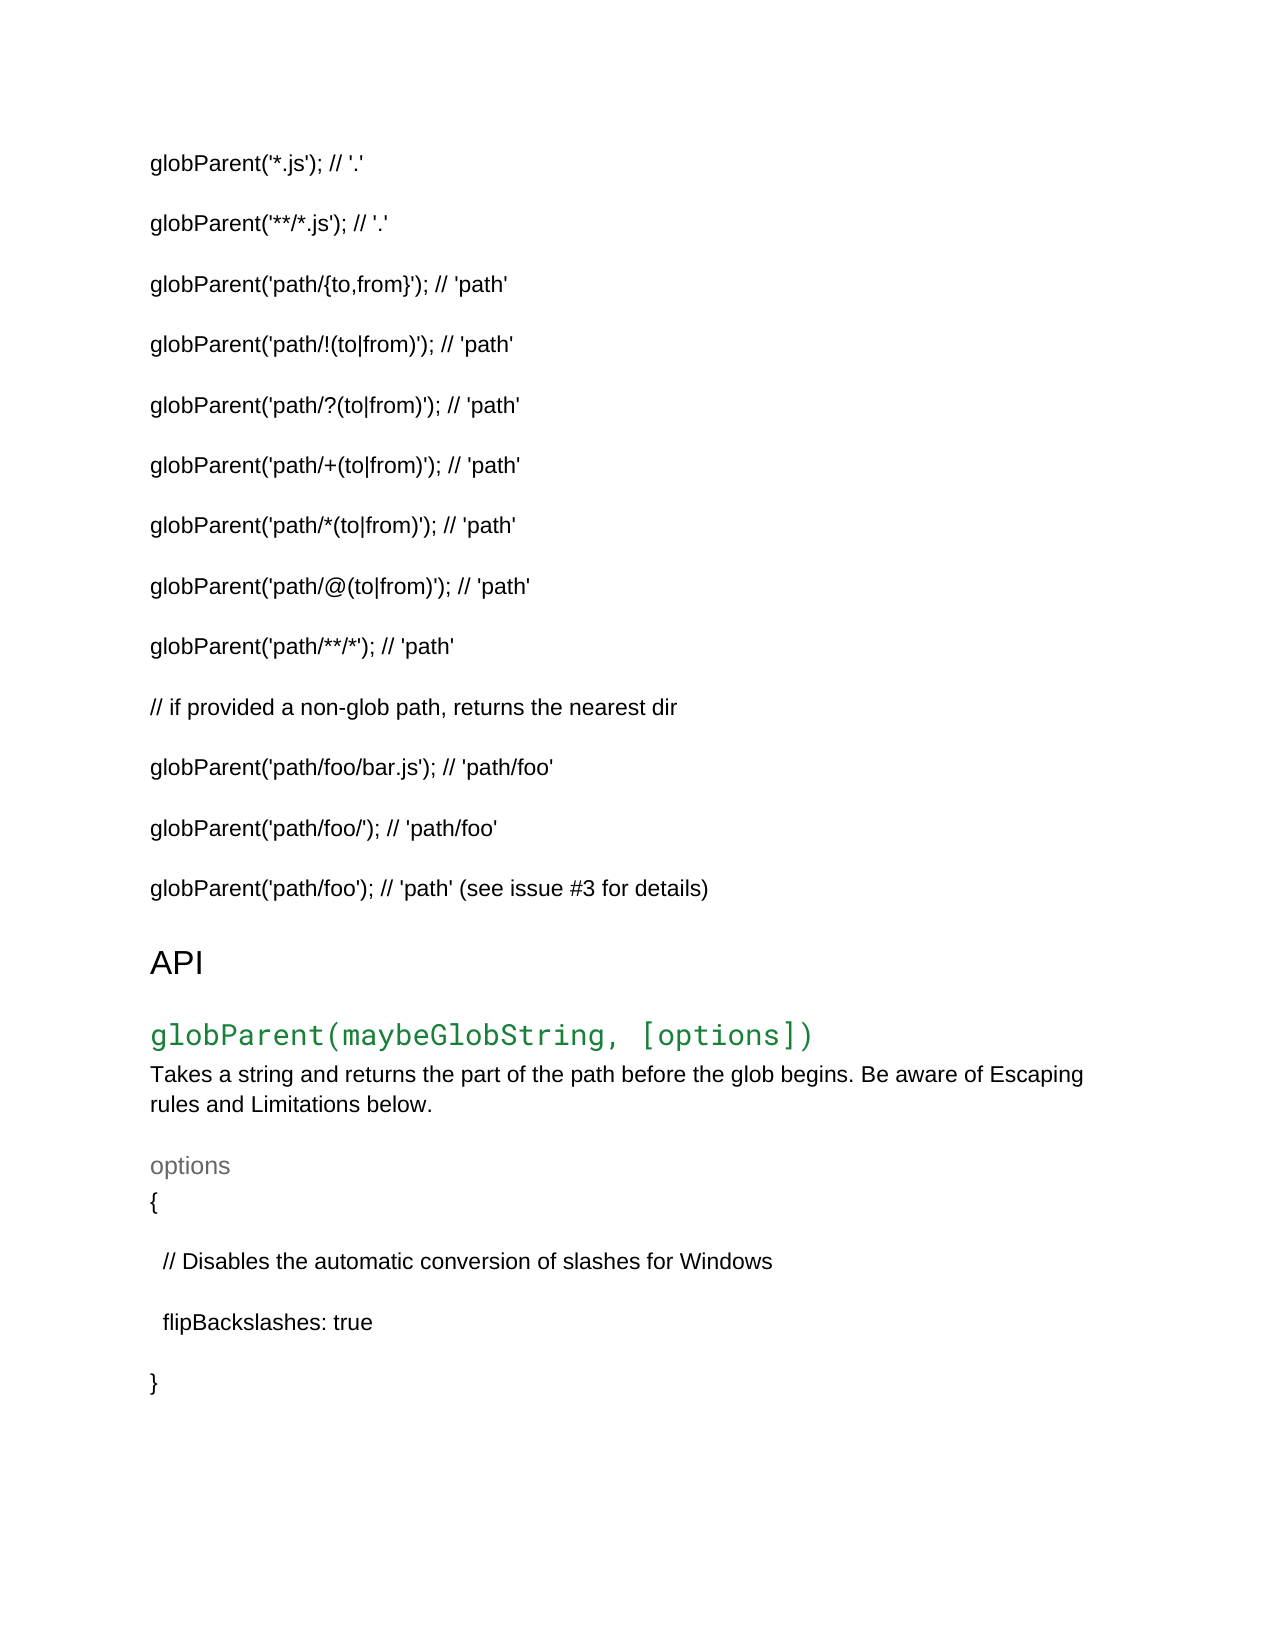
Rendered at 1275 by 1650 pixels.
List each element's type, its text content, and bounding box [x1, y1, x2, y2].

text // Disables the automatic conversion of slashes for Windows [150, 1248, 1125, 1275]
subtitle options [150, 1151, 1125, 1179]
text globParent('path/!(to|from)'); // 'path' [150, 331, 1125, 358]
text globParent('path/*(to|from)'); // 'path' [150, 512, 1125, 539]
text globParent('path/foo'); // 'path' (see issue #3 for details) [150, 875, 1125, 901]
text { [150, 1188, 1125, 1214]
text globParent('path/foo/bar.js'); // 'path/foo' [150, 754, 1125, 781]
text } [150, 1369, 1125, 1396]
text Takes a string and returns the part of the path before the glob begins. Be aware of Escaping rules and Limitations below. [150, 1061, 1125, 1118]
text globParent('path/?(to|from)'); // 'path' [150, 392, 1125, 418]
text globParent('path/+(to|from)'); // 'path' [150, 452, 1125, 478]
text // if provided a non-glob path, returns the nearest dir [150, 694, 1125, 720]
text globParent('path/foo/'); // 'path/foo' [150, 814, 1125, 841]
text globParent('path/{to,from}'); // 'path' [150, 271, 1125, 297]
text flipBackslashes: true [150, 1309, 1125, 1335]
text globParent('**/*.js'); // '.' [150, 210, 1125, 237]
text globParent('*.js'); // '.' [150, 150, 1125, 176]
text globParent('path/**/*'); // 'path' [150, 633, 1125, 660]
subtitle globParent(maybeGlobString, [options]) [150, 1014, 1125, 1053]
text globParent('path/@(to|from)'); // 'path' [150, 573, 1125, 599]
subtitle API [150, 943, 1125, 981]
